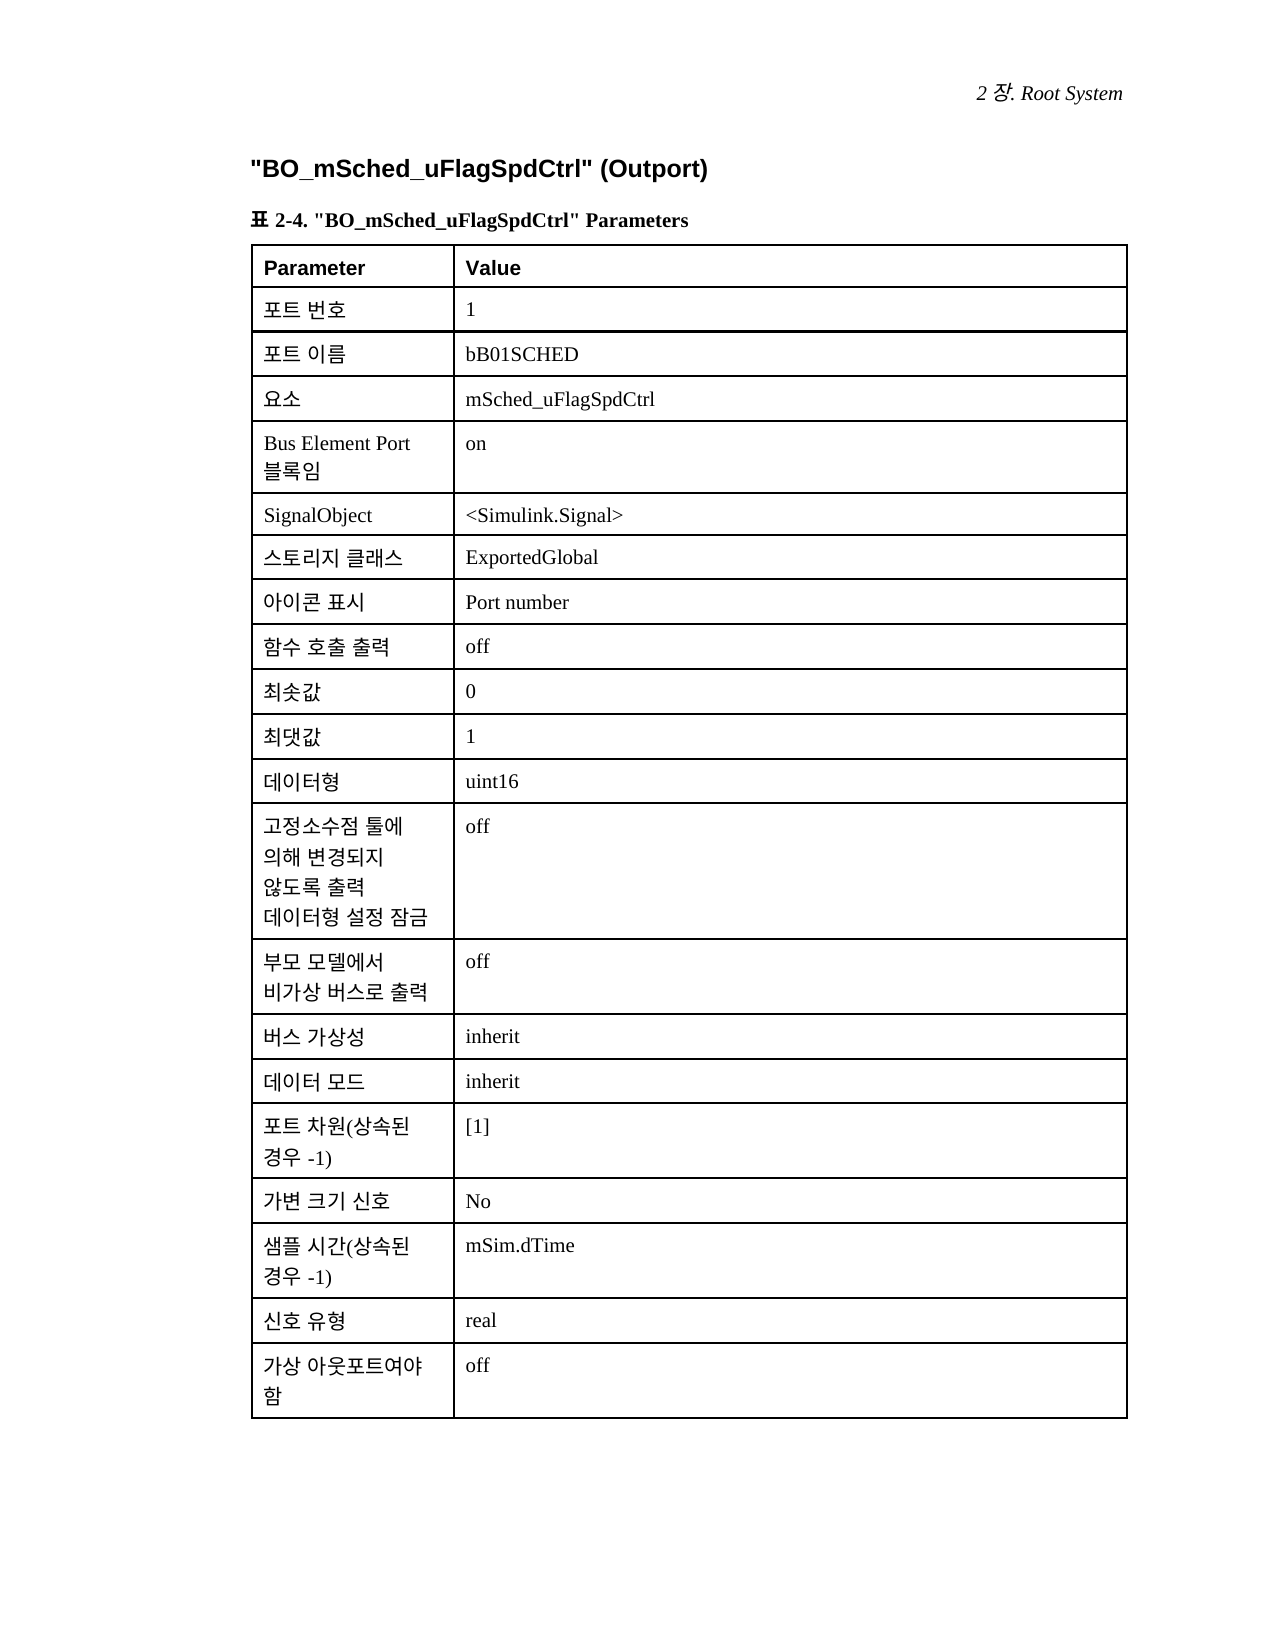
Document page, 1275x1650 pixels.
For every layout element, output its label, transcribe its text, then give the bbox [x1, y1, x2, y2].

table_cell 0 [455, 670, 1126, 713]
table_cell 가상 아웃포트여야 함 [253, 1344, 453, 1417]
text 표 2-4. "BO_mSched_uFlagSpdCtrl" Parameters [250, 203, 1125, 233]
table_cell 1 [455, 715, 1126, 757]
subtitle "BO_mSched_uFlagSpdCtrl" (Outport) [250, 150, 1125, 182]
table_cell inherit [455, 1060, 1126, 1102]
table_cell 요소 [253, 377, 453, 420]
table_cell SignalObject [253, 494, 453, 533]
table_cell 포트 번호 [253, 288, 453, 330]
table_header Value [455, 246, 1126, 286]
table_cell on [455, 422, 1126, 492]
table_cell inherit [455, 1015, 1126, 1057]
table_cell off [455, 1344, 1126, 1417]
table_cell 최댓값 [253, 715, 453, 757]
table_cell ExportedGlobal [455, 536, 1126, 578]
table_cell 고정소수점 툴에 의해 변경되지 않도록 출력 데이터형 설정 잠금 [253, 804, 453, 938]
table_cell 포트 이름 [253, 333, 453, 375]
table_cell 함수 호출 출력 [253, 625, 453, 668]
table_cell bB01SCHED [455, 333, 1126, 375]
table_cell No [455, 1179, 1126, 1222]
table_cell 스토리지 클래스 [253, 536, 453, 578]
table_cell 데이터형 [253, 760, 453, 802]
table_cell Bus Element Port 블록임 [253, 422, 453, 492]
table_cell 포트 차원(상속된 경우 -1) [253, 1104, 453, 1177]
table_cell [1] [455, 1104, 1126, 1177]
table_cell 부모 모델에서 비가상 버스로 출력 [253, 940, 453, 1013]
table_cell 버스 가상성 [253, 1015, 453, 1057]
table_cell off [455, 940, 1126, 1013]
table_cell 신호 유형 [253, 1299, 453, 1342]
table_cell mSched_uFlagSpdCtrl [455, 377, 1126, 420]
table_cell 최솟값 [253, 670, 453, 713]
table_cell 아이콘 표시 [253, 580, 453, 623]
table_cell 1 [455, 288, 1126, 330]
table_cell 샘플 시간(상속된 경우 -1) [253, 1224, 453, 1297]
table_cell 가변 크기 신호 [253, 1179, 453, 1222]
table_cell mSim.dTime [455, 1224, 1126, 1297]
table_cell off [455, 804, 1126, 938]
table_cell real [455, 1299, 1126, 1342]
table_cell Port number [455, 580, 1126, 623]
table_cell <Simulink.Signal> [455, 494, 1126, 533]
table_cell uint16 [455, 760, 1126, 802]
table_cell 데이터 모드 [253, 1060, 453, 1102]
table_header Parameter [253, 246, 453, 286]
table_cell off [455, 625, 1126, 668]
